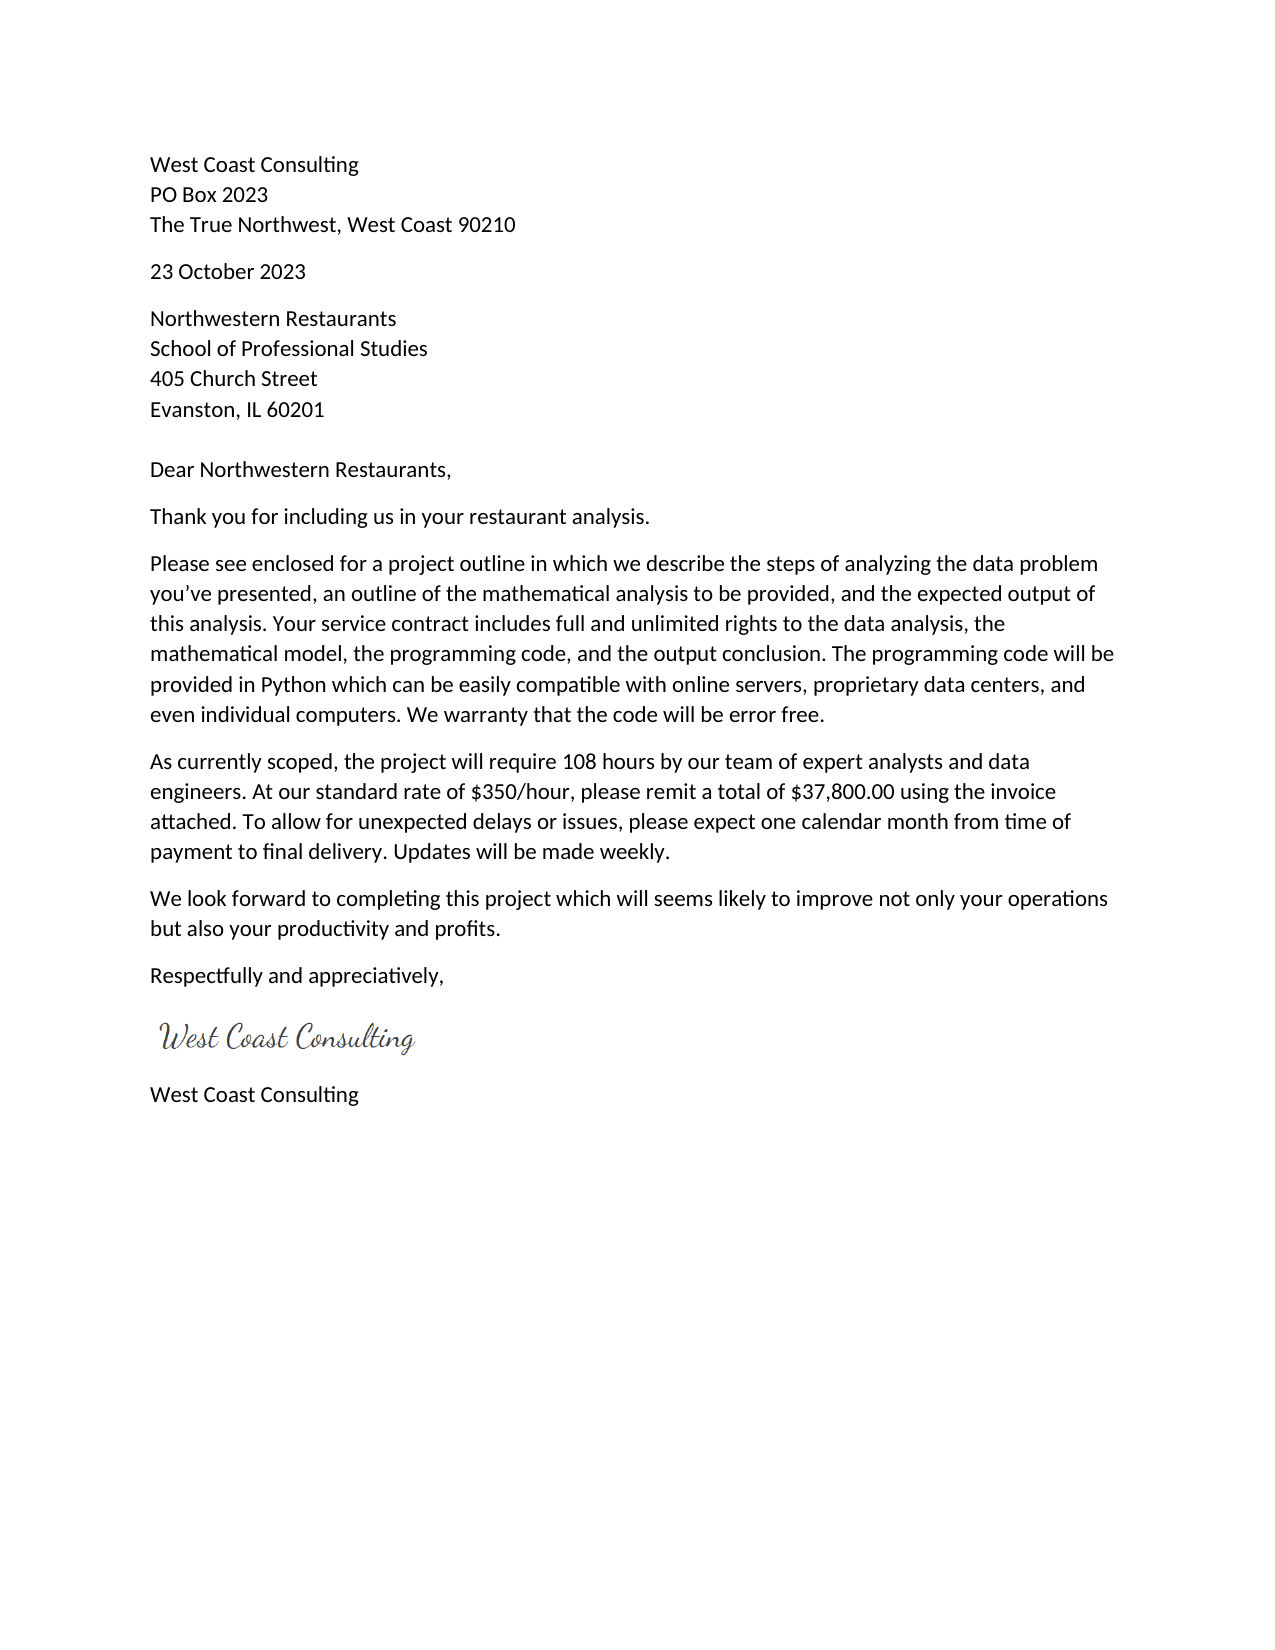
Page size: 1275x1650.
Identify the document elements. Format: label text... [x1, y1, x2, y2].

text Respectfully and appreciatively, [150, 961, 1125, 989]
text West Coast Consulting PO Box 2023 The True Northwest, West Coast 90210 [150, 150, 1125, 238]
text 23 October 2023 [150, 257, 1125, 285]
picture [150, 1008, 421, 1062]
text West Coast Consulting [150, 1080, 1125, 1108]
text Thank you for including us in your restaurant analysis. [150, 502, 1125, 530]
text Northwestern Restaurants School of Professional Studies 405 Church Street Evanston, IL 60201 Dear Northwestern Restaurants, [150, 304, 1125, 483]
text We look forward to completing this project which will seems likely to improve not only your operations but also your productivity and profits. [150, 884, 1125, 943]
text As currently scoped, the project will require 108 hours by our team of expert analysts and data engineers. At our standard rate of $350/hour, please remit a total of $37,800.00 using the invoice attached. To allow for unexpected delays or issues, please expect one calendar month from time of payment to final delivery. Updates will be made weekly. [150, 747, 1125, 866]
text Please see enclosed for a project outline in which we describe the steps of analyzing the data problem you’ve presented, an outline of the mathematical analysis to be provided, and the expected output of this analysis. Your service contract includes full and unlimited rights to the data analysis, the mathematical model, the programming code, and the output conclusion. The programming code will be provided in Python which can be easily compatible with online servers, proprietary data centers, and even individual computers. We warranty that the code will be error free. [150, 549, 1125, 728]
